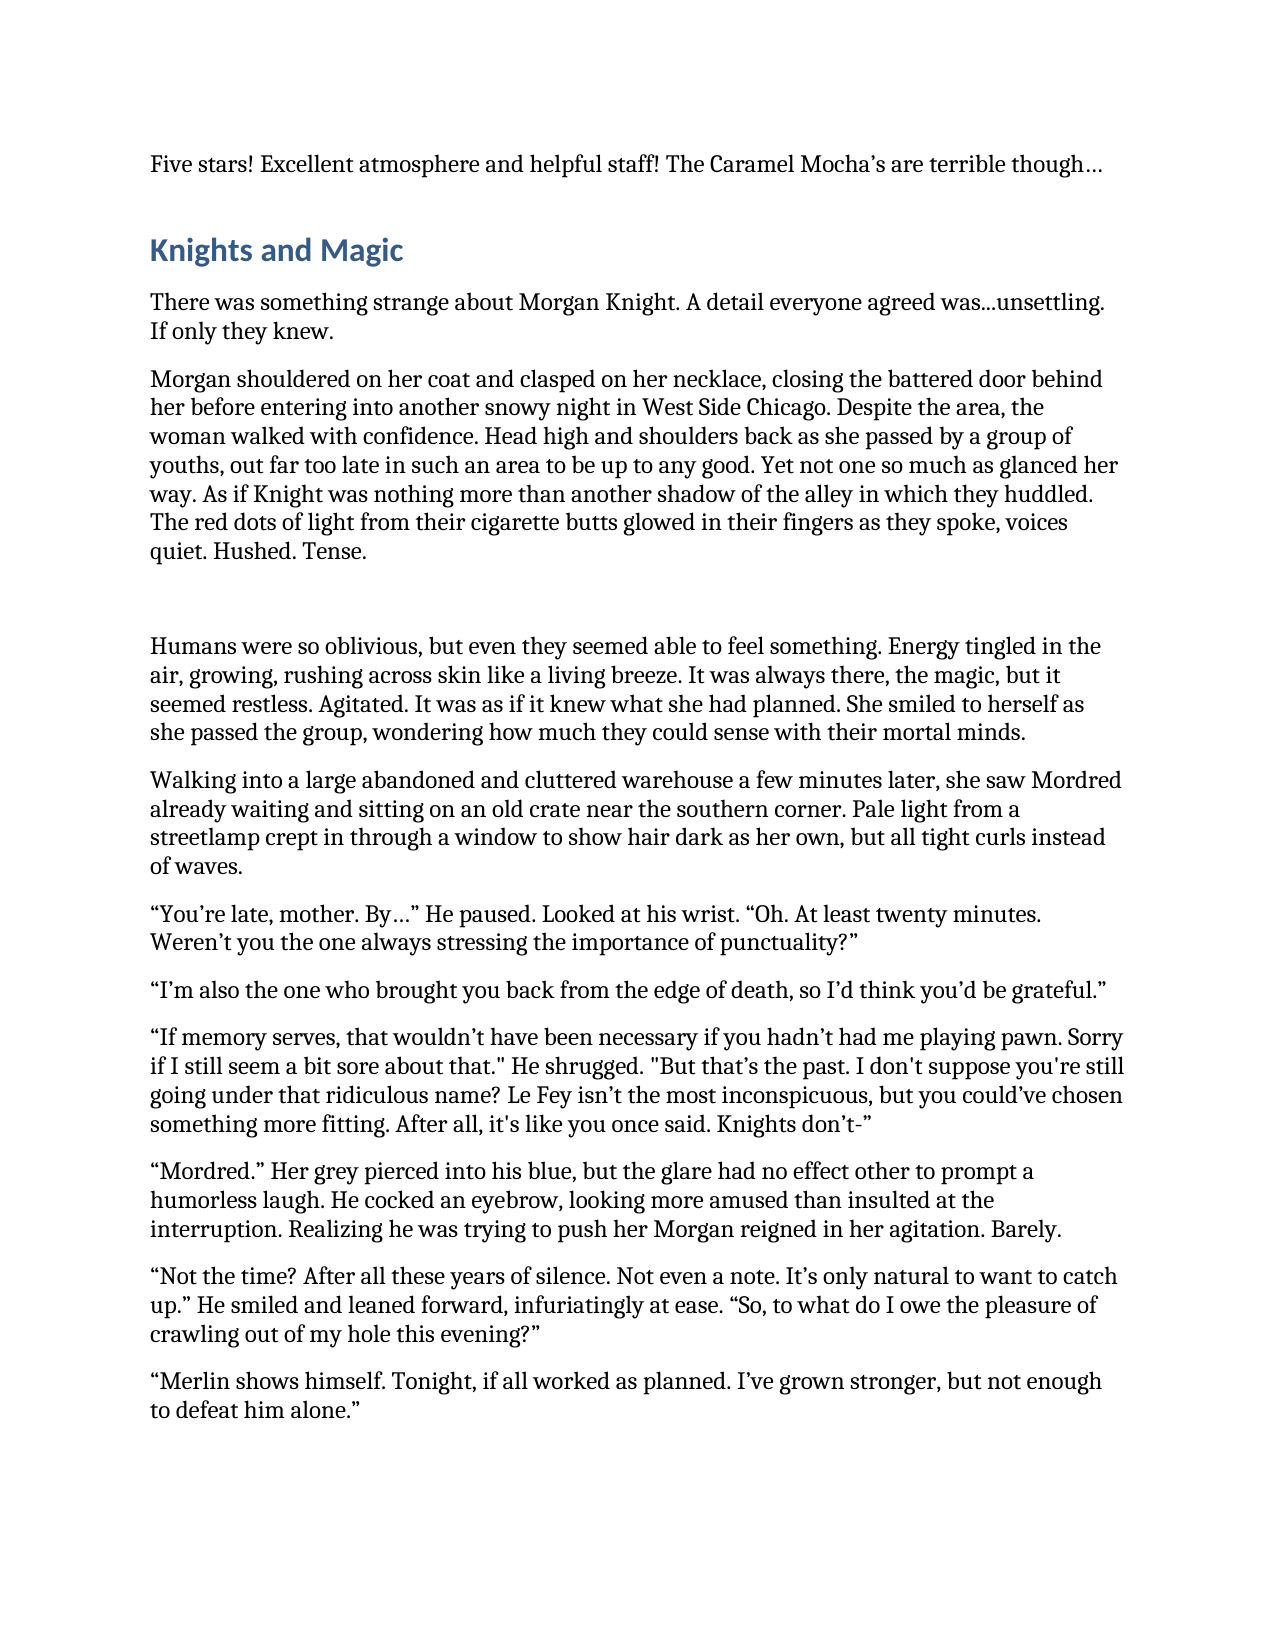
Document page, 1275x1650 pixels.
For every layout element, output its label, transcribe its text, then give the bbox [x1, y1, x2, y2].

text “Merlin shows himself. Tonight, if all worked as planned. I’ve grown stronger, but not enough to defeat him alone.” [150, 1367, 1125, 1424]
text “You’re late, mother. By…” He paused. Looked at his wrist. “Oh. At least twenty minutes. Weren’t you the one always stressing the importance of punctuality?” [150, 899, 1125, 957]
text Five stars! Excellent atmosphere and helpful staff! The Caramel Mocha’s are terrible though… [150, 150, 1125, 179]
text “If memory serves, that wouldn’t have been necessary if you hadn’t had me playing pawn. Sorry if I still seem a bit sore about that." He shrugged. "But that’s the past. I don't suppose you're still going under that ridiculous name? Le Fey isn’t the most inconspicuous, but you could’ve chosen something more fitting. After all, it's like you once said. Knights don’t-” [150, 1023, 1125, 1138]
text Humans were so oblivious, but even they seemed able to feel something. Energy tingled in the air, growing, rushing across skin like a living breeze. It was always there, the magic, but it seemed restless. Agitated. It was as if it knew what she had planned. She smiled to herself as she passed the group, wondering how much they could sense with their mortal minds. [150, 632, 1125, 747]
text Morgan shouldered on her coat and clasped on her necklace, closing the battered door behind her before entering into another snowy night in West Side Chicago. Despite the area, the woman walked with confidence. Head high and shoulders back as she passed by a group of youths, out far too late in such an area to be up to any good. Yet not one so much as glanced her way. As if Knight was nothing more than another shadow of the alley in which they huddled. The red dots of light from their cigarette butts glowed in their fingers as they spoke, voices quiet. Hushed. Tense. [150, 364, 1125, 566]
text “Not the time? After all these years of silence. Not even a note. It’s only natural to want to catch up.” He smiled and leaned forward, infuriatingly at ease. “So, to what do I owe the pleasure of crawling out of my hole this evening?” [150, 1262, 1125, 1348]
text There was something strange about Morgan Knight. A detail everyone agreed was...unsettling. If only they knew. [150, 288, 1125, 346]
subtitle Knights and Magic [150, 229, 1125, 269]
text Walking into a large abandoned and cluttered warehouse a few minutes later, she saw Mordred already waiting and sitting on an old crate near the southern corner. Pale light from a streetlamp crept in through a window to show hair dark as her own, but all tight curls instead of waves. [150, 766, 1125, 881]
text “I’m also the one who brought you back from the edge of death, so I’d think you’d be grateful.” [150, 976, 1125, 1004]
